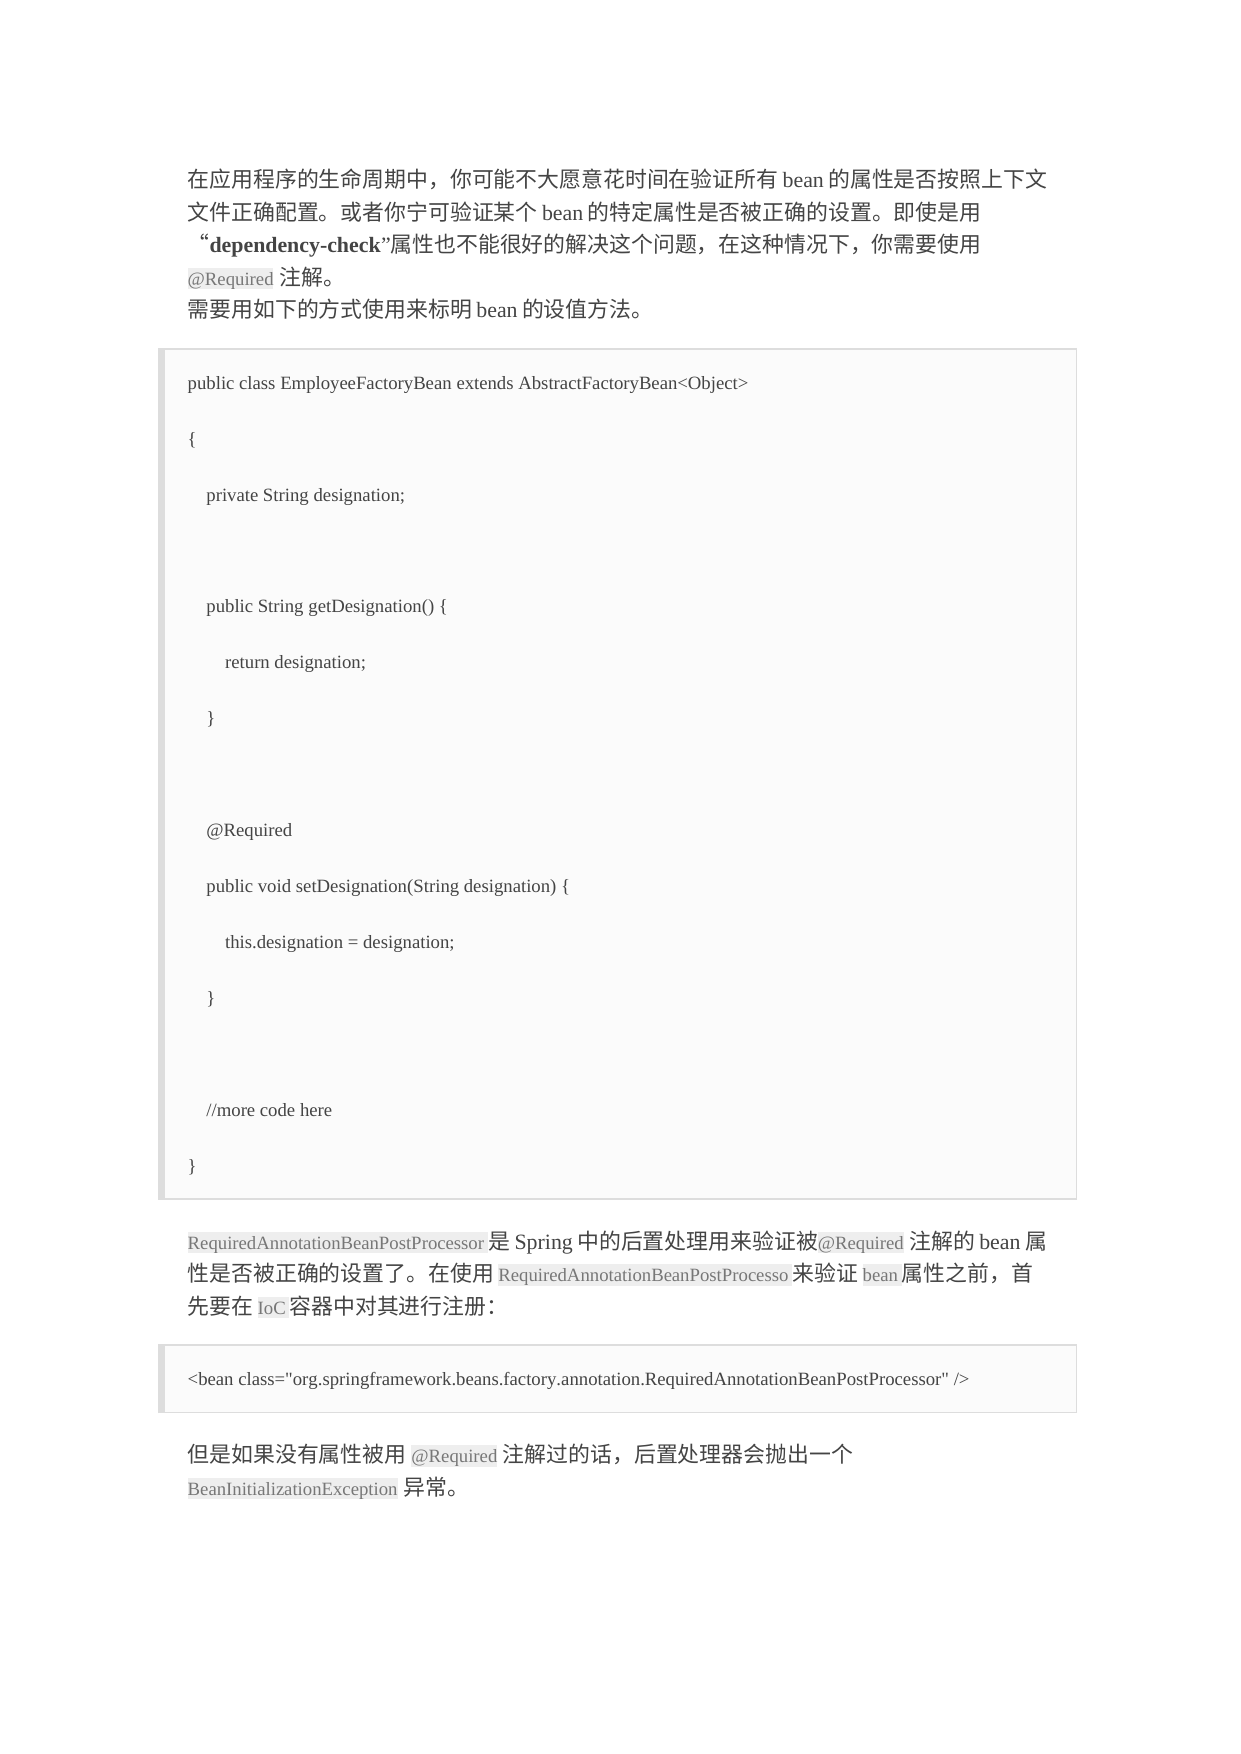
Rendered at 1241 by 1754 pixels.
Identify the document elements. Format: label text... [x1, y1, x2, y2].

text public String getDesignation() { [165, 572, 1076, 622]
text this.designation = designation; [165, 907, 1076, 958]
text } [165, 683, 1076, 734]
text 但是如果没有属性被用 @Required 注解过的话，后置处理器会抛出一个BeanInitializationException 异常。 [187, 1437, 1053, 1502]
text public void setDesignation(String designation) { [165, 851, 1076, 902]
text RequiredAnnotationBeanPostProcessor是Spring中的后置处理用来验证被@Required 注解的bean属性是否被正确的设置了。在使用RequiredAnnotationBeanPostProcesso来验证bean属性之前，首先要在IoC容器中对其进行注册： [187, 1223, 1053, 1321]
text //more code here [165, 1075, 1076, 1126]
text 在应用程序的生命周期中，你可能不大愿意花时间在验证所有bean的属性是否按照上下文文件正确配置。或者你宁可验证某个bean的特定属性是否被正确的设置。即使是用“dependency-check”属性也不能很好的解决这个问题，在这种情况下，你需要使用@Required 注解。 [187, 162, 1053, 292]
text } [165, 963, 1076, 1014]
text @Required [165, 795, 1076, 846]
text public class EmployeeFactoryBean extends AbstractFactoryBean<Object> [165, 350, 1076, 399]
text <bean class="org.springframework.beans.factory.annotation.RequiredAnnotationBeanPostProcessor" /> [165, 1346, 1076, 1412]
text return designation; [165, 628, 1076, 678]
text { [165, 404, 1076, 454]
text private String designation; [165, 460, 1076, 511]
text 需要用如下的方式使用来标明bean的设值方法。 [187, 292, 1053, 324]
text } [165, 1131, 1076, 1198]
